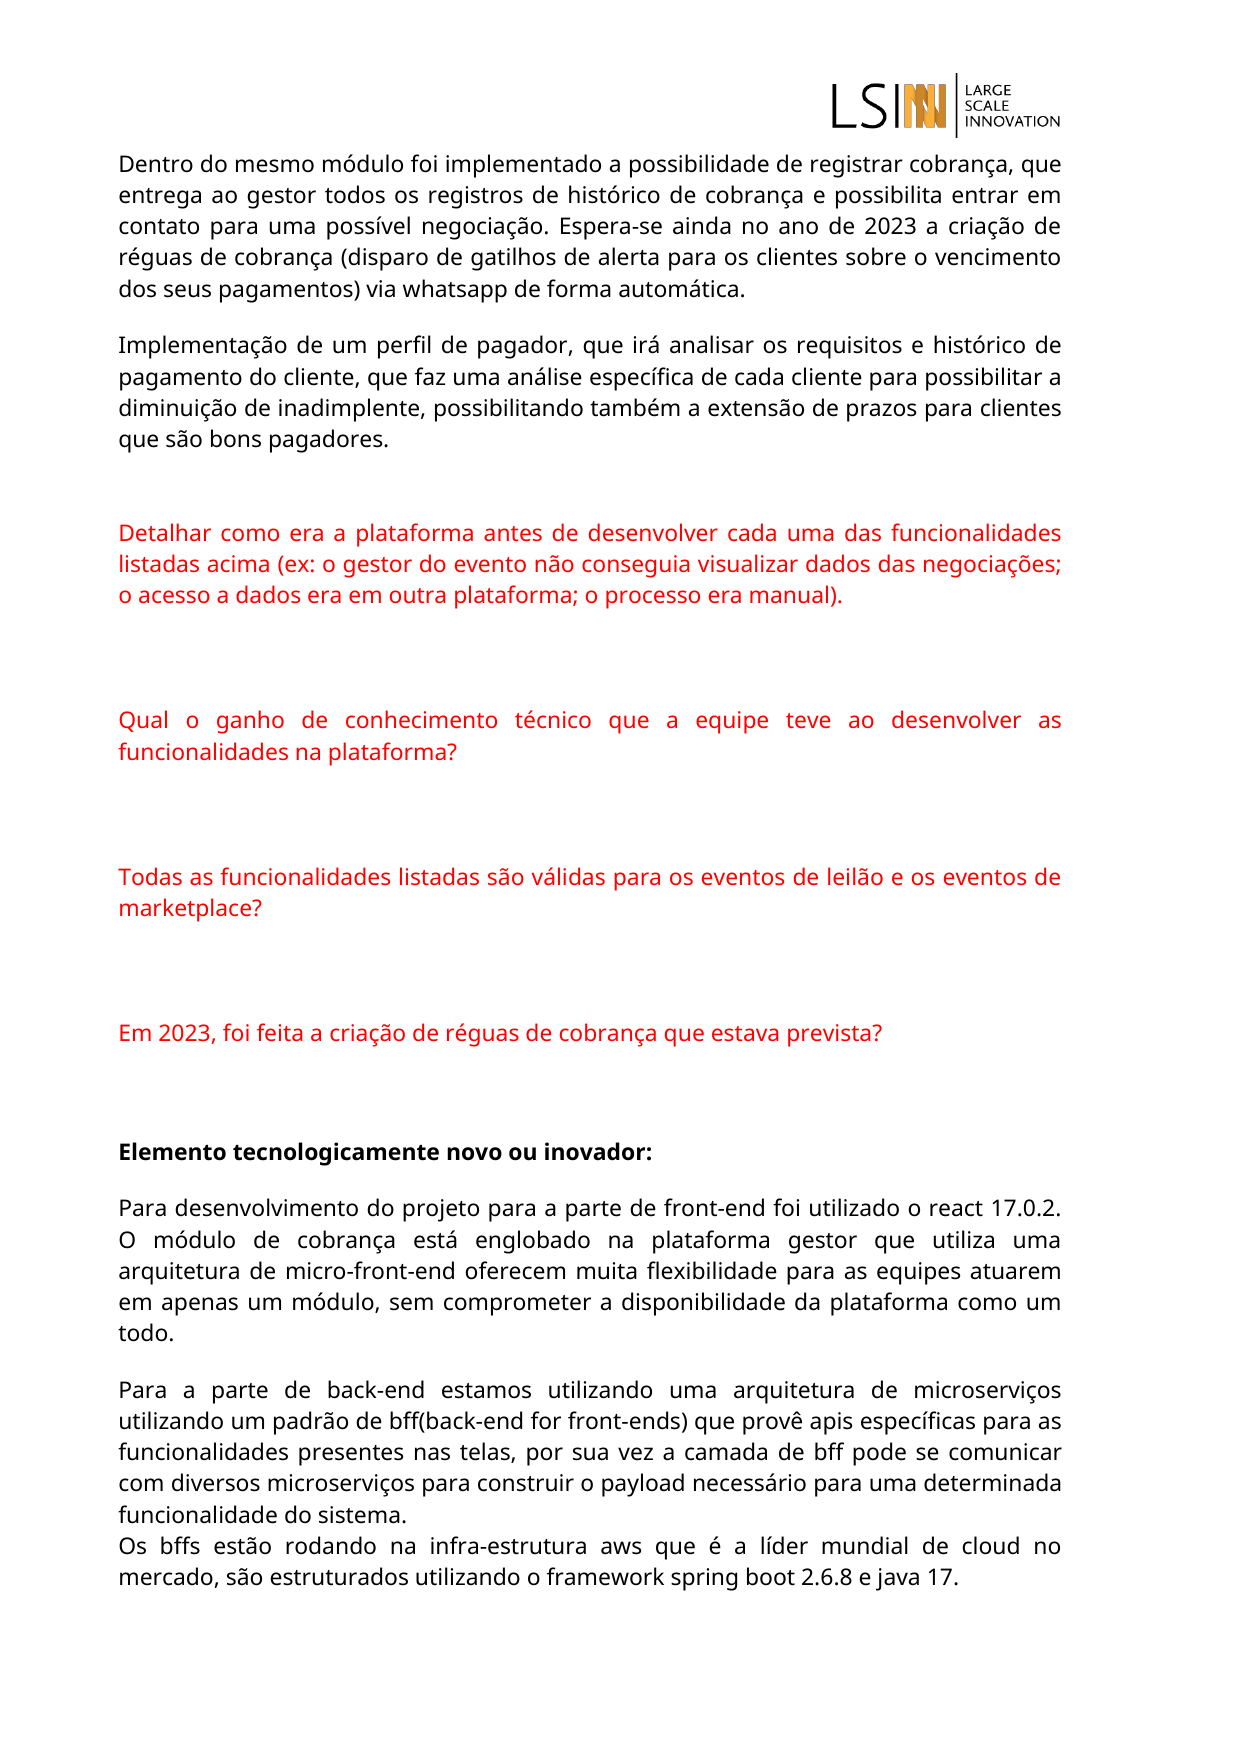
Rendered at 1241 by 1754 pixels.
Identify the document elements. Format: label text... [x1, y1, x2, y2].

text Em 2023, foi feita a criação de réguas de cobrança que estava prevista? [118, 1017, 1063, 1048]
text Para a parte de back-end estamos utilizando uma arquitetura de microserviços utilizando um padrão de bff(back-end for front-ends) que provê apis específicas para as funcionalidades presentes nas telas, por sua vez a camada de bff pode se comunicar com diversos microserviços para construir o payload necessário para uma determinada funcionalidade do sistema. [118, 1374, 1063, 1530]
text Dentro do mesmo módulo foi implementado a possibilidade de registrar cobrança, que entrega ao gestor todos os registros de histórico de cobrança e possibilita entrar em contato para uma possível negociação. Espera-se ainda no ano de 2023 a criação de réguas de cobrança (disparo de gatilhos de alerta para os clientes sobre o vencimento dos seus pagamentos) via whatsapp de forma automática. [118, 148, 1063, 304]
text Os bffs estão rodando na infra-estrutura aws que é a líder mundial de cloud no mercado, são estruturados utilizando o framework spring boot 2.6.8 e java 17. [118, 1530, 1063, 1592]
text Detalhar como era a plataforma antes de desenvolver cada uma das funcionalidades listadas acima (ex: o gestor do evento não conseguia visualizar dados das negociações; o acesso a dados era em outra plataforma; o processo era manual). [118, 517, 1063, 611]
text Para desenvolvimento do projeto para a parte de front-end foi utilizado o react 17.0.2. O módulo de cobrança está englobado na plataforma gestor que utiliza uma arquitetura de micro-front-end oferecem muita flexibilidade para as equipes atuarem em apenas um módulo, sem comprometer a disponibilidade da plataforma como um todo. [118, 1192, 1063, 1349]
picture [824, 73, 1064, 138]
text Todas as funcionalidades listadas são válidas para os eventos de leilão e os eventos de marketplace? [118, 861, 1063, 923]
text Elemento tecnologicamente novo ou inovador: [118, 1136, 1063, 1167]
text Implementação de um perfil de pagador, que irá analisar os requisitos e histórico de pagamento do cliente, que faz uma análise específica de cada cliente para possibilitar a diminuição de inadimplente, possibilitando também a extensão de prazos para clientes que são bons pagadores. [118, 329, 1063, 454]
text Qual o ganho de conhecimento técnico que a equipe teve ao desenvolver as funcionalidades na plataforma? [118, 704, 1063, 767]
